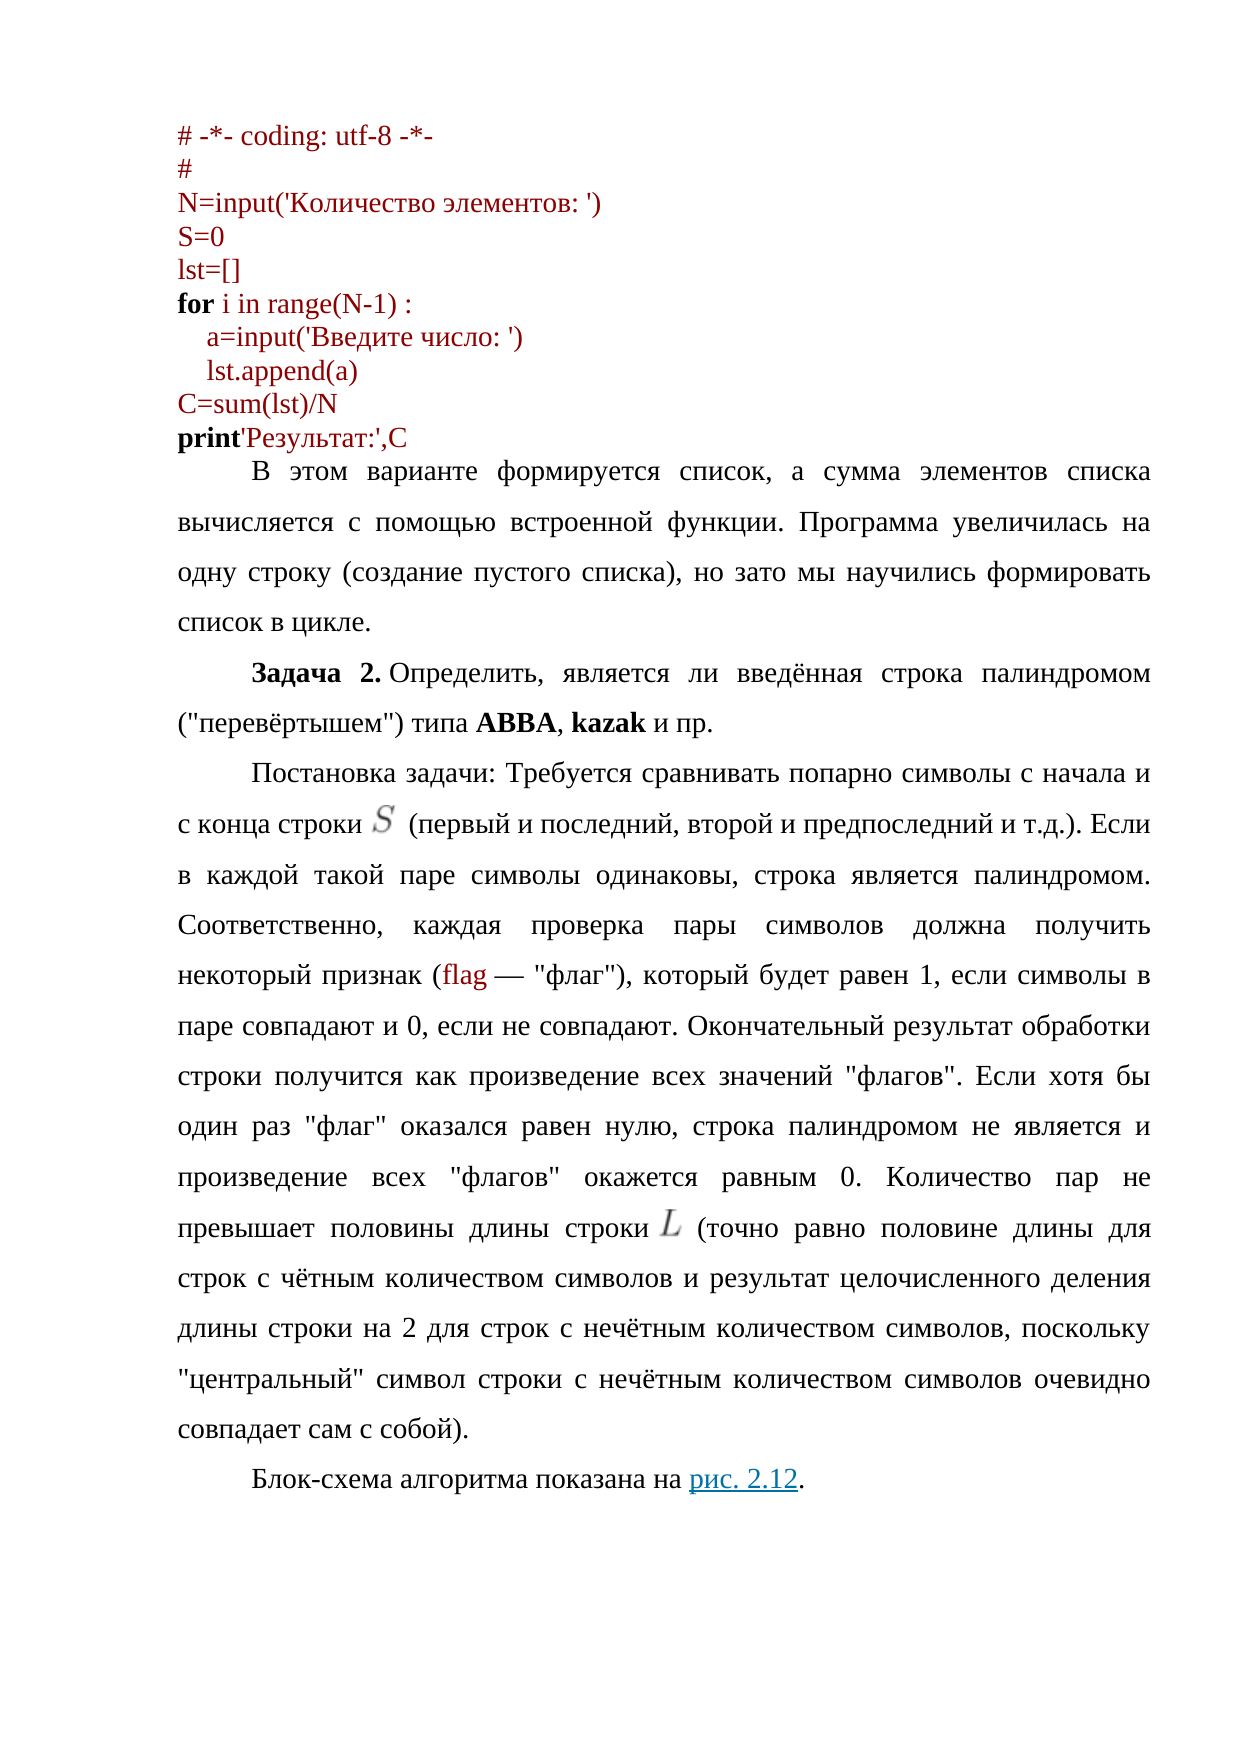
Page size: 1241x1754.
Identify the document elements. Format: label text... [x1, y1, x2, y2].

picture [771, 1470, 775, 1486]
text C=sum(lst)/N [177, 386, 1152, 420]
text S=0 [177, 219, 1152, 252]
text # -*- coding: utf-8 -*- [177, 118, 1152, 152]
text print'Результат:',C [177, 420, 1152, 453]
text В этом варианте формируется список, а сумма элементов списка вычисляется с помощью встроенной функции. Программа увеличилась на одну строку (создание пустого списка), но зато мы научились формировать список в цикле. [177, 453, 1152, 638]
text Блок-схема алгоритма показана на рис. 2.12. [177, 1461, 1152, 1495]
picture [369, 805, 401, 834]
text lst=[] [177, 252, 1152, 286]
text Постановка задачи: Требуется сравнивать попарно символы с начала и с конца строки (первый и последний, второй и предпоследний и т.д.). Если в каждой такой паре символы одинаковы, строка является палиндромом. Соответственно, каждая проверка пары символов должна получить некоторый признак (flag — "флаг"), который будет равен 1, если символы в паре совпадают и 0, если не совпадают. Окончательный результат обработки строки получится как произведение всех значений "флагов". Если хотя бы один раз "флаг" оказался равен нулю, строка палиндромом не является и произведение всех "флагов" окажется равным 0. Количество пар не превышает половины длины строки (точно равно половине длины для строк с чётным количеством символов и результат целочисленного деления длины строки на 2 для строк с нечётным количеством символов, поскольку "центральный" символ строки с нечётным количеством символов очевидно совпадает сам с собой). [177, 755, 1152, 1445]
text for i in range(N-1) : [177, 286, 1152, 319]
text Задача 2. Определить, является ли введённая строка палиндромом ("перевёртышем") типа ABBA, kazak и пр. [177, 655, 1152, 739]
picture [656, 1209, 690, 1238]
text a=input('Введите число: ') [177, 319, 1152, 353]
text # [177, 152, 1152, 185]
text N=input('Количество элементов: ') [177, 185, 1152, 219]
text lst.append(a) [177, 353, 1152, 386]
